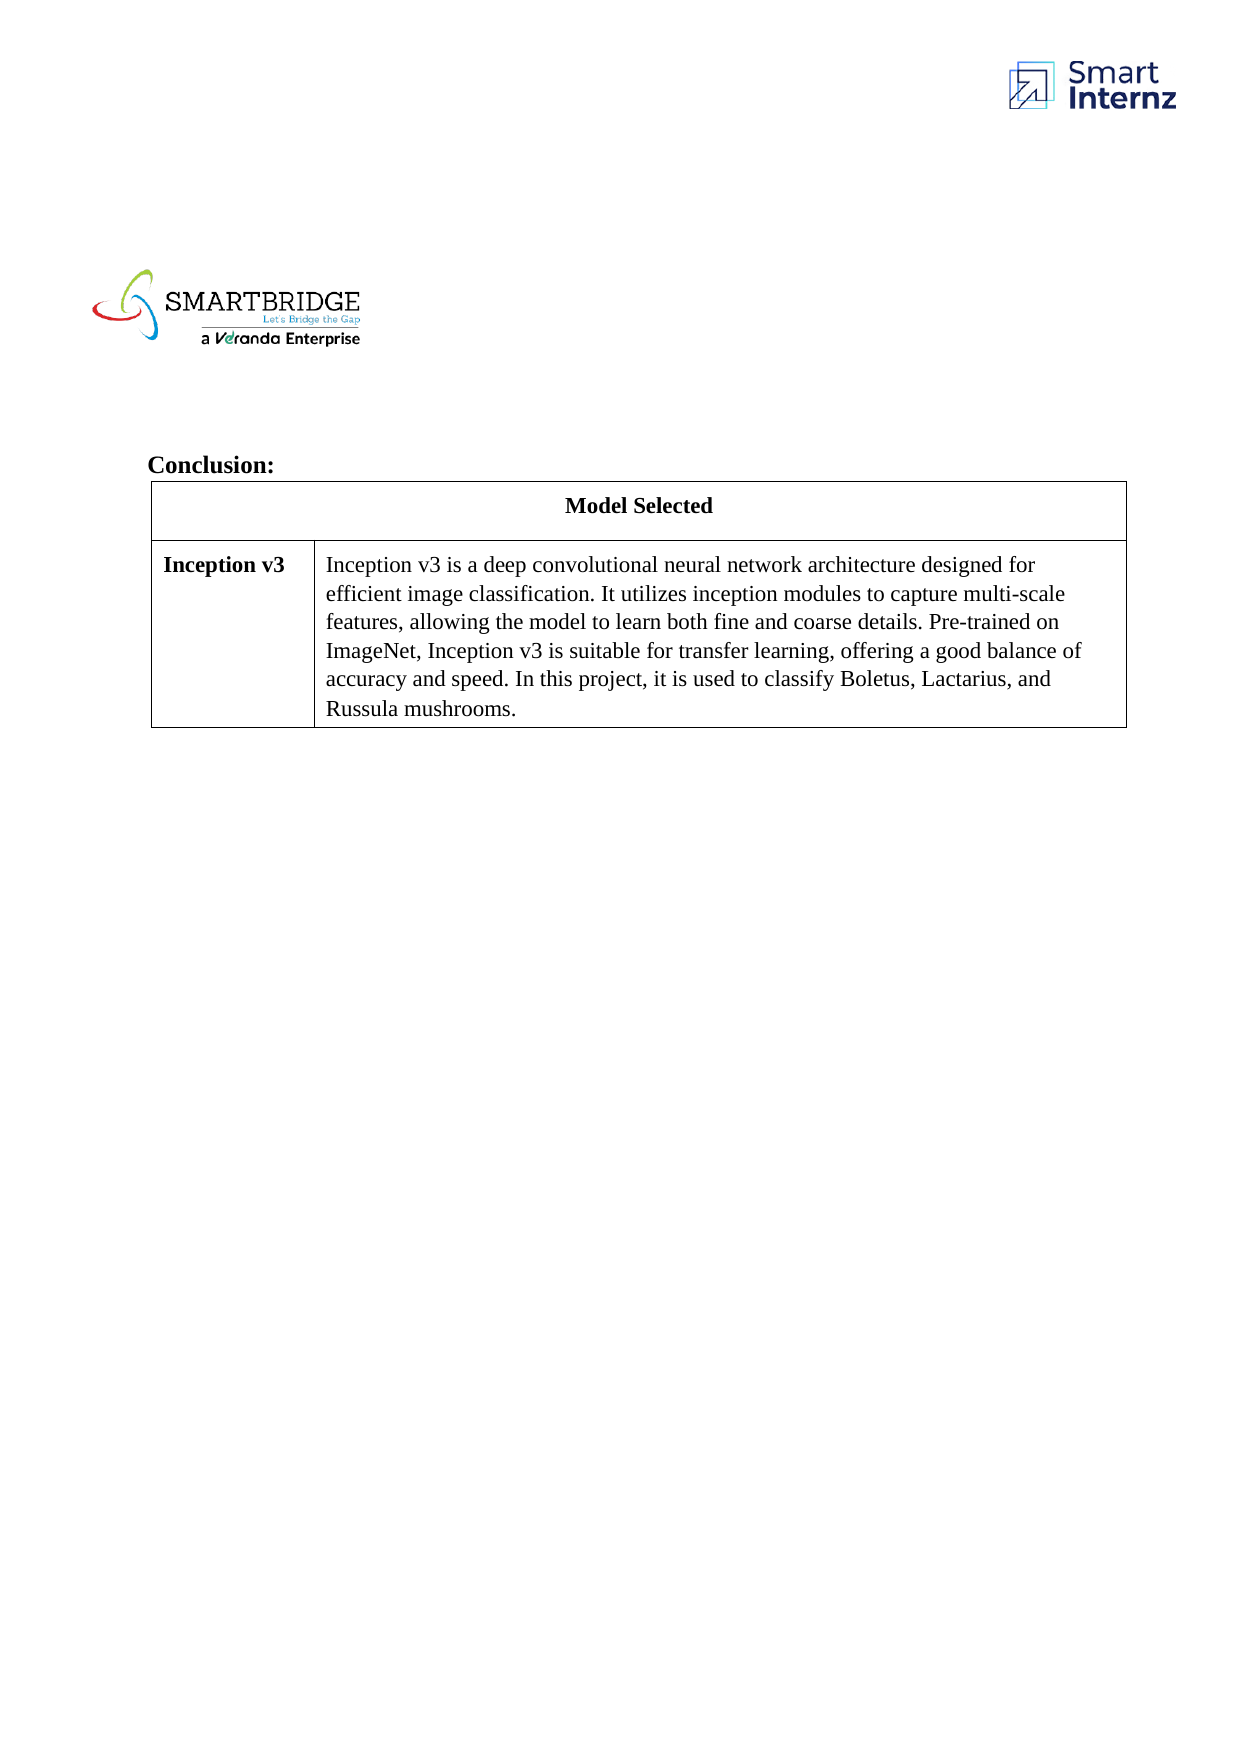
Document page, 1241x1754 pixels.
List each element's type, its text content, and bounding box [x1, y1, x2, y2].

picture [78, 247, 375, 369]
table_header Model Selected [314, 482, 1126, 539]
table_cell Inception v3 [152, 541, 314, 727]
picture [1004, 61, 1181, 109]
text Conclusion: [147, 450, 845, 478]
table_header [152, 482, 314, 539]
table_cell Inception v3 is a deep convolutional neural network architecture designed for efficient image classification. It utilizes inception modules to capture multi-scale features, allowing the model to learn both fine and coarse details. Pre-trained on ImageNet, Inception v3 is suitable for transfer learning, offering a good balance of accuracy and speed. In this project, it is used to classify Boletus, Lactarius, and Russula mushrooms. [315, 541, 1126, 727]
